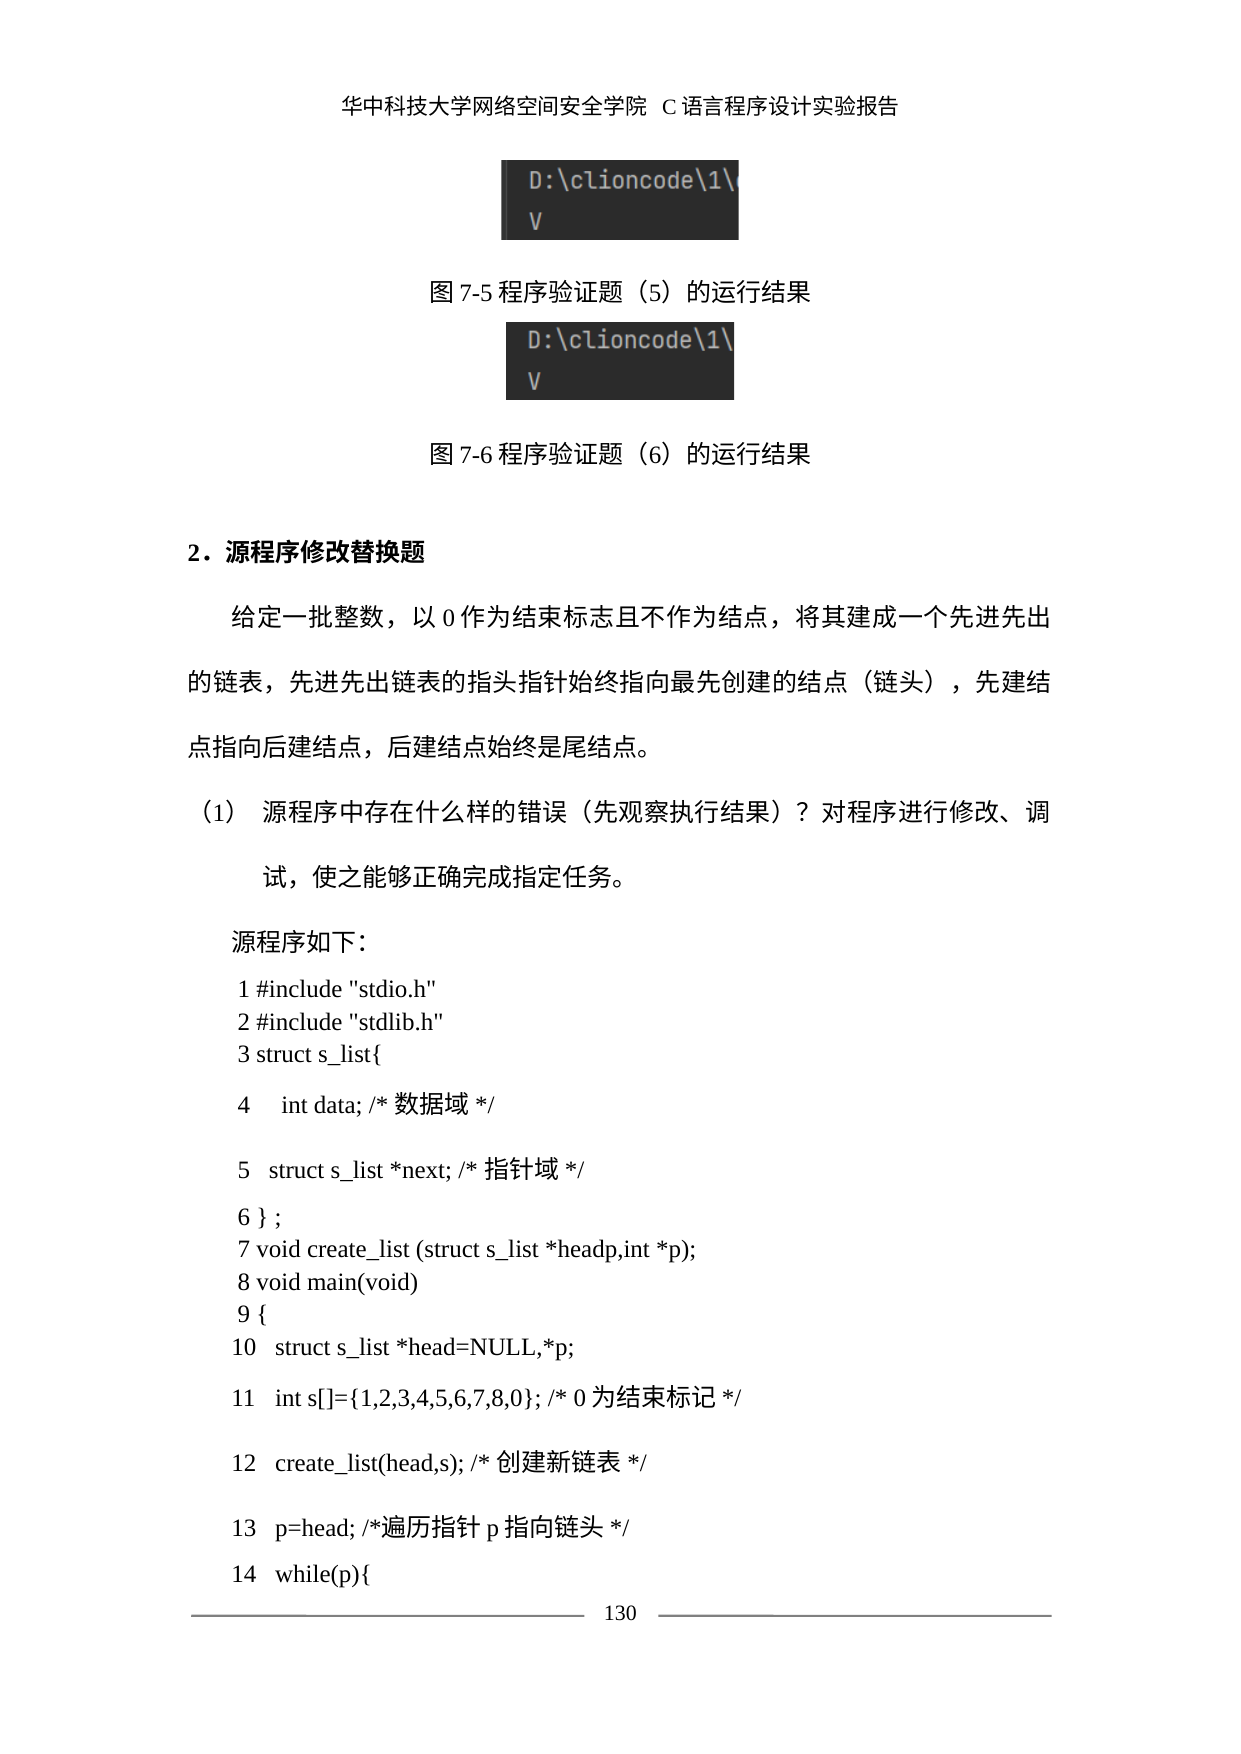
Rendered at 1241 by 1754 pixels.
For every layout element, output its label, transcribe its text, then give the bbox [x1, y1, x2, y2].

text 8 void main(void) [187, 1265, 1053, 1298]
text 4 int data; /* 数据域 */ [187, 1070, 1053, 1135]
text 12 create_list(head,s); /* 创建新链表 */ [187, 1428, 1053, 1493]
text 给定一批整数，以0作为结束标志且不作为结点，将其建成一个先进先出的链表，先进先出链表的指头指针始终指向最先创建的结点（链头），先建结点指向后建结点，后建结点始终是尾结点。 [187, 583, 1053, 778]
text 5 struct s_list *next; /* 指针域 */ [187, 1135, 1053, 1200]
picture [501, 160, 739, 240]
text 7 void create_list (struct s_list *headp,int *p); [187, 1233, 1053, 1265]
text 2．源程序修改替换题 [187, 518, 1053, 583]
text 2 #include "stdlib.h" [187, 1005, 1053, 1038]
text 10 struct s_list *head=NULL,*p; [187, 1330, 1053, 1363]
text 11 int s[]={1,2,3,4,5,6,7,8,0}; /* 0为结束标记 */ [187, 1363, 1053, 1428]
text 13 p=head; /*遍历指针p指向链头 */ [187, 1493, 1053, 1558]
text 图7-5 程序验证题（5）的运行结果 [187, 258, 1053, 323]
text 源程序如下： [187, 908, 1053, 973]
text 6 } ; [187, 1200, 1053, 1233]
text 3 struct s_list{ [187, 1038, 1053, 1070]
list 源程序中存在什么样的错误（先观察执行结果）？对程序进行修改、调试，使之能够正确完成指定任务。 [187, 778, 1053, 908]
picture [506, 322, 735, 400]
text 1 #include "stdio.h" [187, 973, 1053, 1005]
text 图7-6 程序验证题（6）的运行结果 [187, 420, 1053, 485]
text 14 while(p){ [187, 1558, 1053, 1590]
text 9 { [187, 1298, 1053, 1330]
